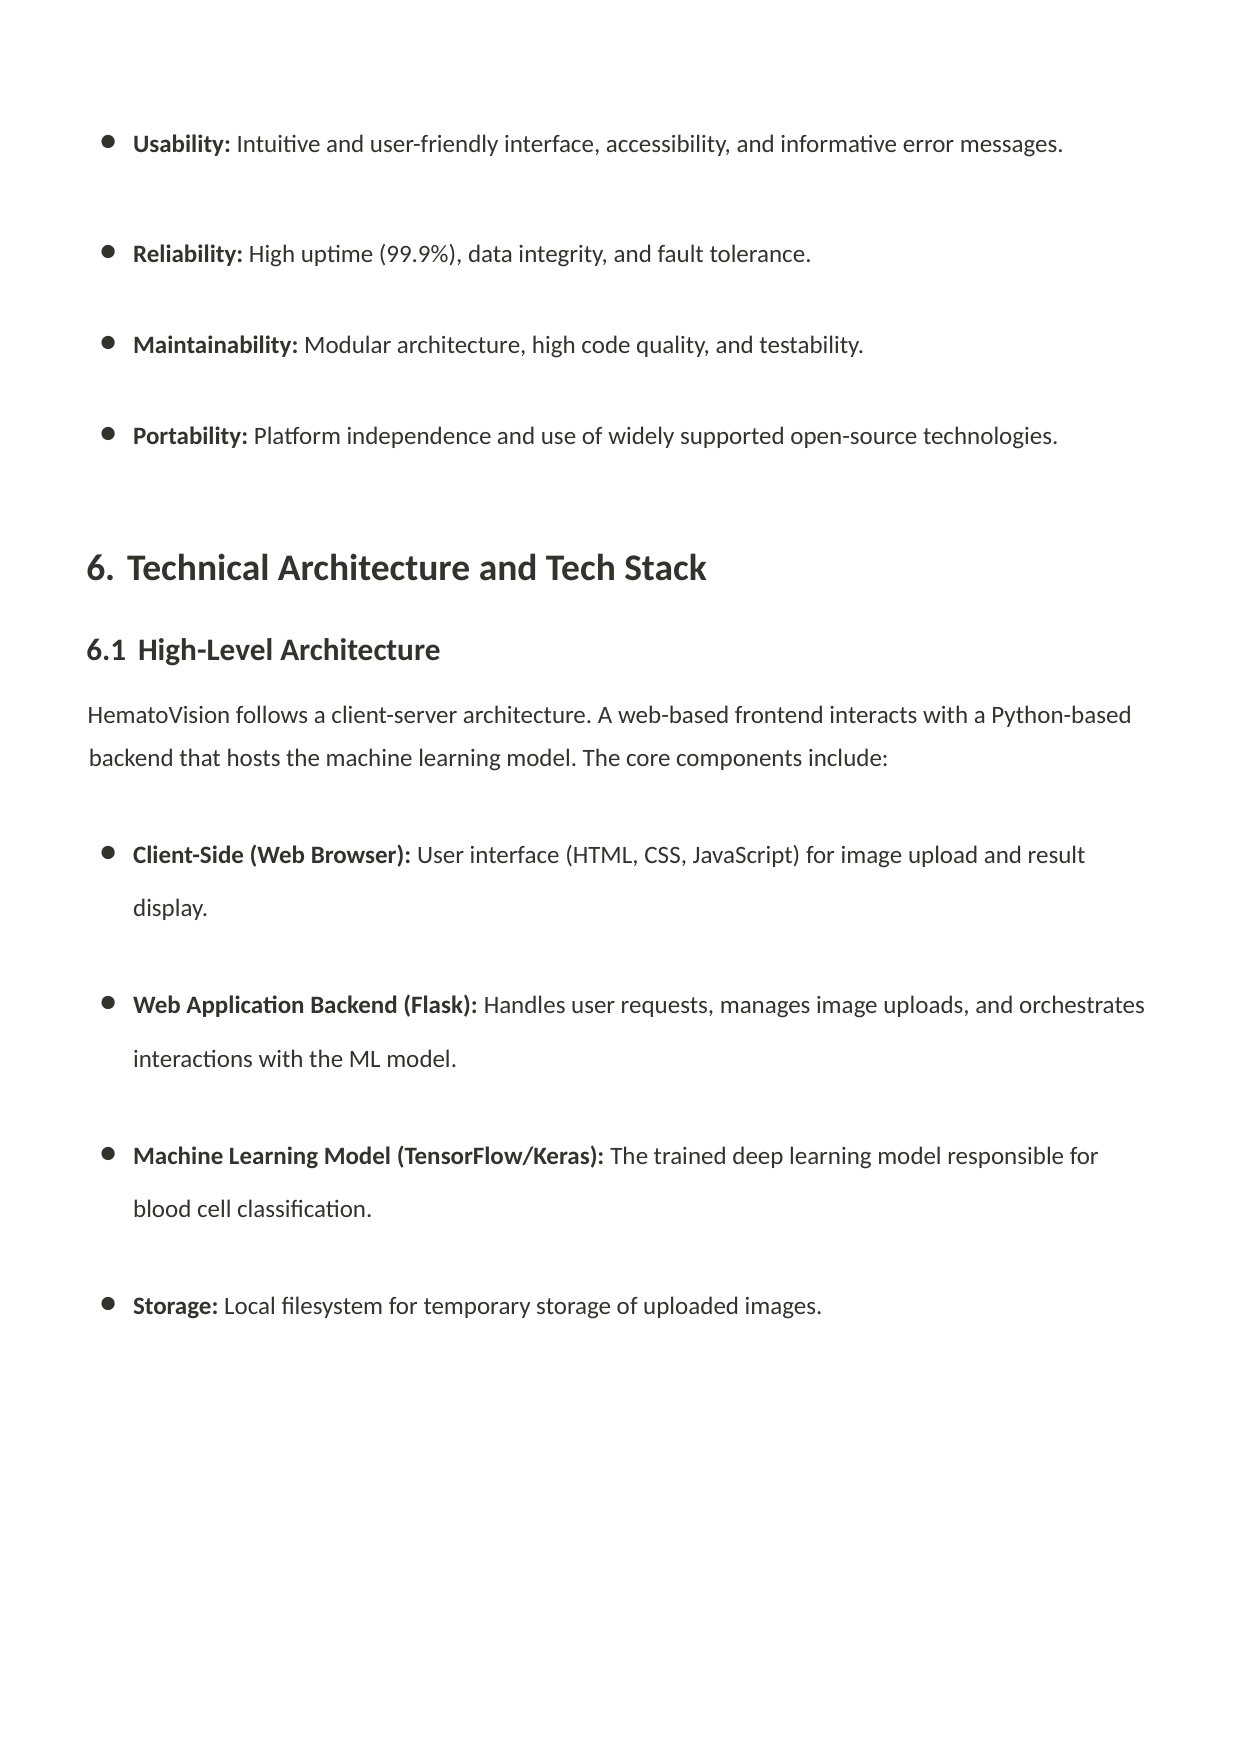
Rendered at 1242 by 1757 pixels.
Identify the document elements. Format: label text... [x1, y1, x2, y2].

list Portability: Platform independence and use of widely supported open-source technologies. [98, 408, 1154, 454]
list Client-Side (Web Browser): User interface (HTML, CSS, JavaScript) for image upload and result display. [98, 827, 1154, 923]
list Storage: Local filesystem for temporary storage of uploaded images. [98, 1278, 1154, 1324]
subtitle Technical Architecture and Tech Stack [86, 543, 1154, 589]
list Machine Learning Model (TensorFlow/Keras): The trained deep learning model responsible for blood cell classification. [98, 1128, 1154, 1224]
list Reliability: High uptime (99.9%), data integrity, and fault tolerance. [98, 226, 1154, 271]
subtitle High-Level Architecture [86, 630, 1154, 668]
text HematoVision follows a client-server architecture. A web-based frontend interacts with a Python-based backend that hosts the machine learning model. The core components include: [87, 699, 1154, 773]
list Usability: Intuitive and user-friendly interface, accessibility, and informative error messages. [98, 116, 1154, 162]
list Web Application Backend (Flask): Handles user requests, manages image uploads, and orchestrates interactions with the ML model. [98, 977, 1154, 1073]
list Maintainability: Modular architecture, high code quality, and testability. [98, 317, 1154, 362]
